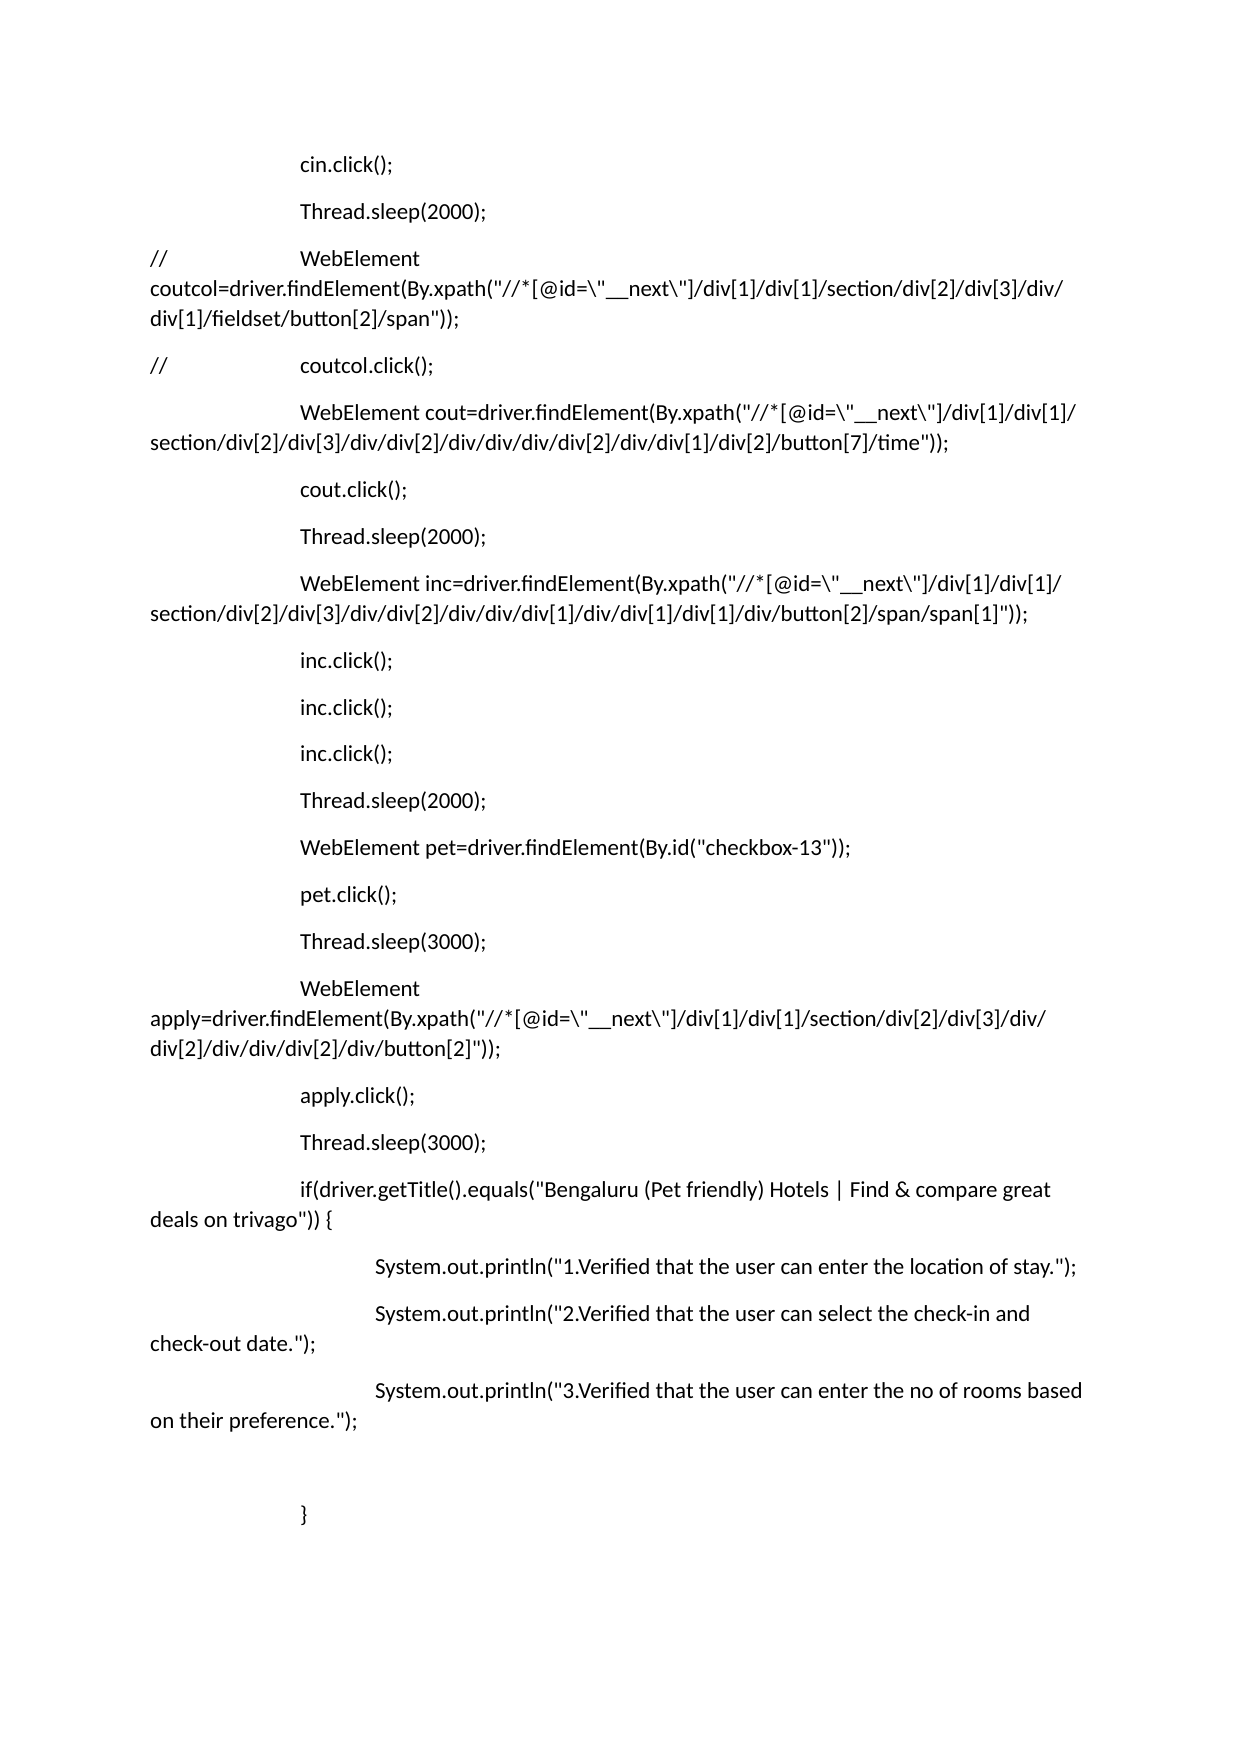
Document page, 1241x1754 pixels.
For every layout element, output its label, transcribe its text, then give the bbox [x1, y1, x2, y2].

text apply.click(); [150, 1081, 1090, 1109]
text Thread.sleep(2000); [150, 522, 1090, 550]
text pet.click(); [150, 880, 1090, 908]
text inc.click(); [150, 739, 1090, 768]
text Thread.sleep(3000); [150, 927, 1090, 955]
text Thread.sleep(3000); [150, 1128, 1090, 1156]
text WebElement cout=driver.findElement(By.xpath("//*[@id=\"__next\"]/div[1]/div[1]/section/div[2]/div[3]/div/div[2]/div/div/div/div[2]/div/div[1]/div[2]/button[7]/time")); [150, 398, 1090, 456]
text } [150, 1500, 1090, 1528]
text cin.click(); [150, 150, 1090, 178]
text System.out.println("3.Verified that the user can enter the no of rooms based on their preference."); [150, 1376, 1090, 1434]
text WebElement pet=driver.findElement(By.id("checkbox-13")); [150, 833, 1090, 861]
text inc.click(); [150, 693, 1090, 721]
text // coutcol.click(); [150, 351, 1090, 379]
text System.out.println("1.Verified that the user can enter the location of stay."); [150, 1252, 1090, 1280]
text WebElement inc=driver.findElement(By.xpath("//*[@id=\"__next\"]/div[1]/div[1]/section/div[2]/div[3]/div/div[2]/div/div/div[1]/div/div[1]/div[1]/div/button[2]/span/span[1]")); [150, 569, 1090, 627]
text if(driver.getTitle().equals("Bengaluru (Pet friendly) Hotels | Find & compare great deals on trivago")) { [150, 1175, 1090, 1233]
text WebElement apply=driver.findElement(By.xpath("//*[@id=\"__next\"]/div[1]/div[1]/section/div[2]/div[3]/div/div[2]/div/div/div[2]/div/button[2]")); [150, 974, 1090, 1062]
text // WebElement coutcol=driver.findElement(By.xpath("//*[@id=\"__next\"]/div[1]/div[1]/section/div[2]/div[3]/div/div[1]/fieldset/button[2]/span")); [150, 244, 1090, 332]
text Thread.sleep(2000); [150, 786, 1090, 814]
text cout.click(); [150, 475, 1090, 503]
text System.out.println("2.Verified that the user can select the check-in and check-out date."); [150, 1299, 1090, 1357]
text Thread.sleep(2000); [150, 197, 1090, 225]
text inc.click(); [150, 646, 1090, 674]
